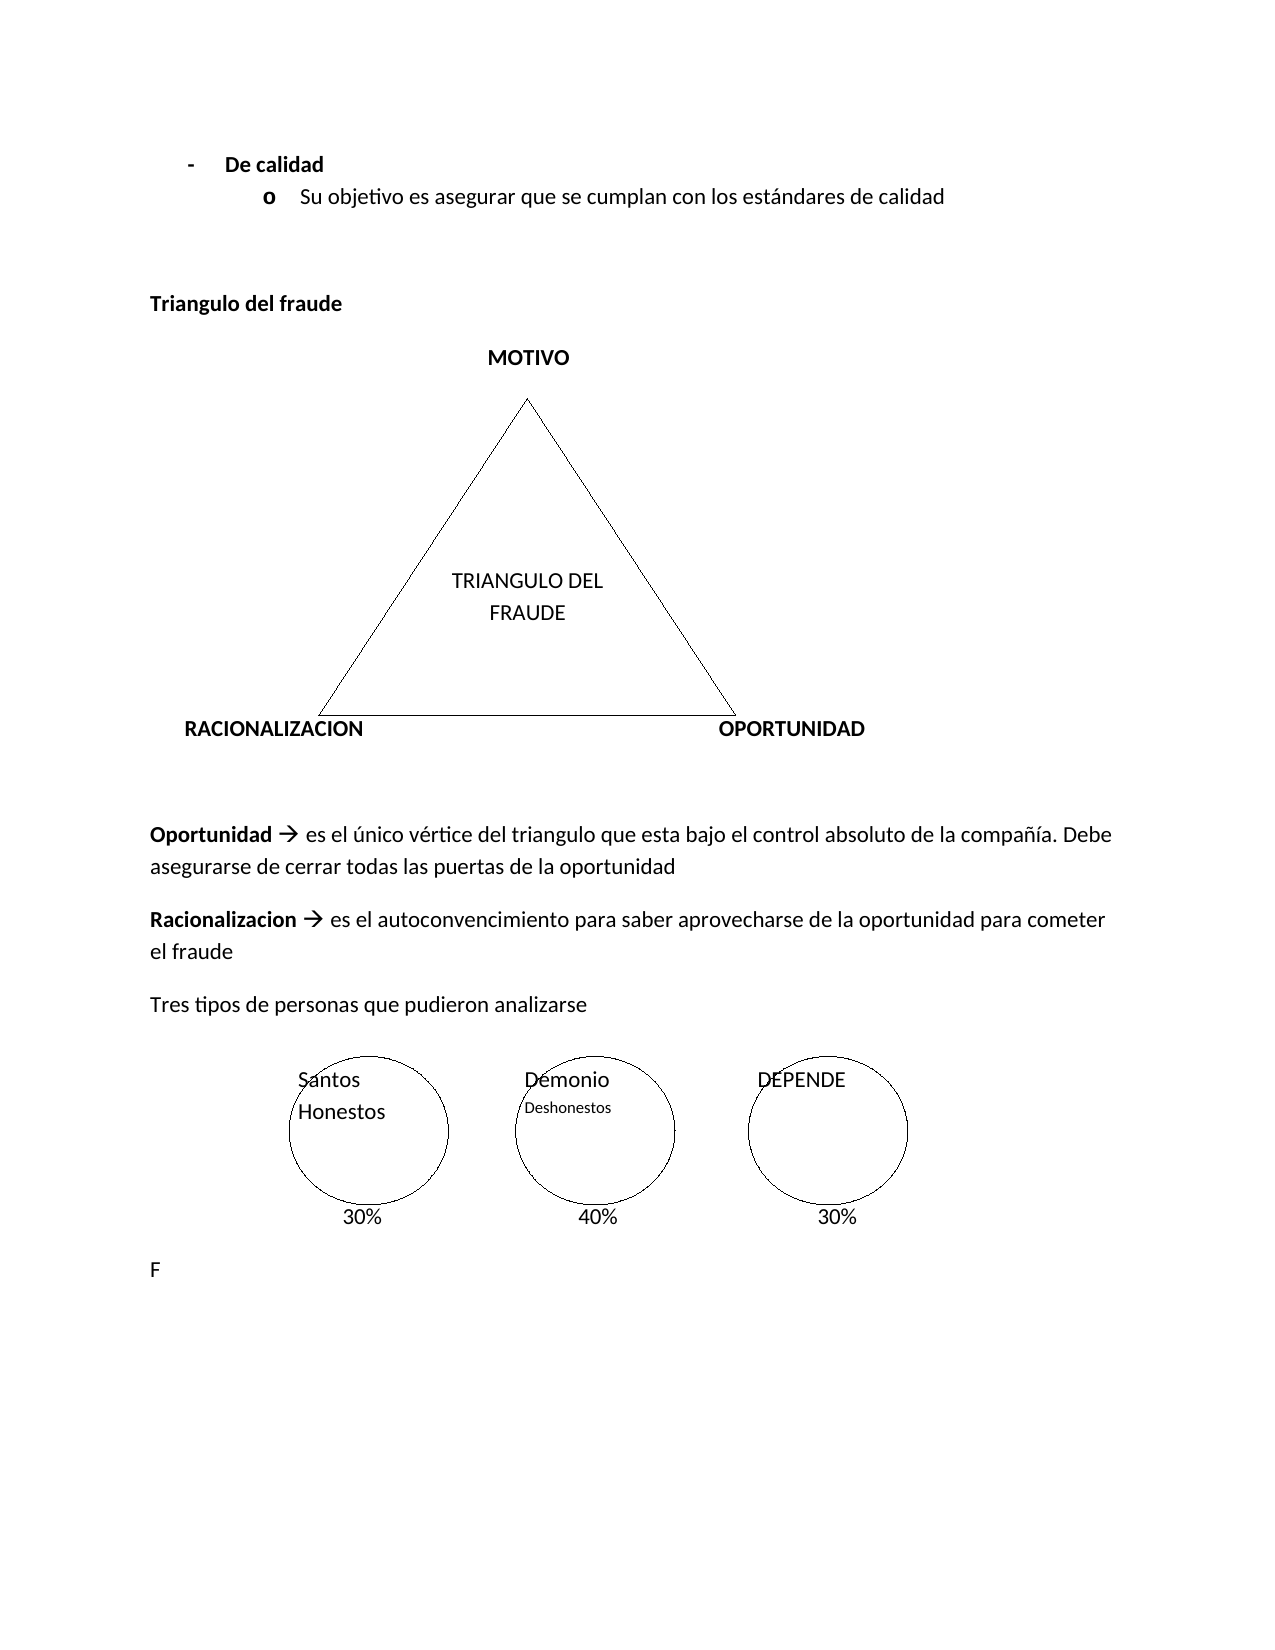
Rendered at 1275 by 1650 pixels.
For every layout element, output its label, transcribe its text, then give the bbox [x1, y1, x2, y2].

text 30% 40% 30% [150, 1202, 1125, 1230]
text MOTIVO [150, 343, 1125, 371]
text F [150, 1255, 1125, 1283]
text Racionalizacion es el autoconvencimiento para saber aprovecharse de la oportunidad para cometer el fraude [150, 905, 1125, 965]
list De calidad [187, 150, 1125, 178]
text Triangulo del fraude [150, 289, 1125, 318]
text RACIONALIZACION OPORTUNIDAD [150, 714, 1125, 742]
list Su objetivo es asegurar que se cumplan con los estándares de calidad [262, 182, 1125, 211]
text Tres tipos de personas que pudieron analizarse [150, 990, 1125, 1018]
text Oportunidad es el único vértice del triangulo que esta bajo el control absoluto de la compañía. Debe asegurarse de cerrar todas las puertas de la oportunidad [150, 820, 1125, 880]
